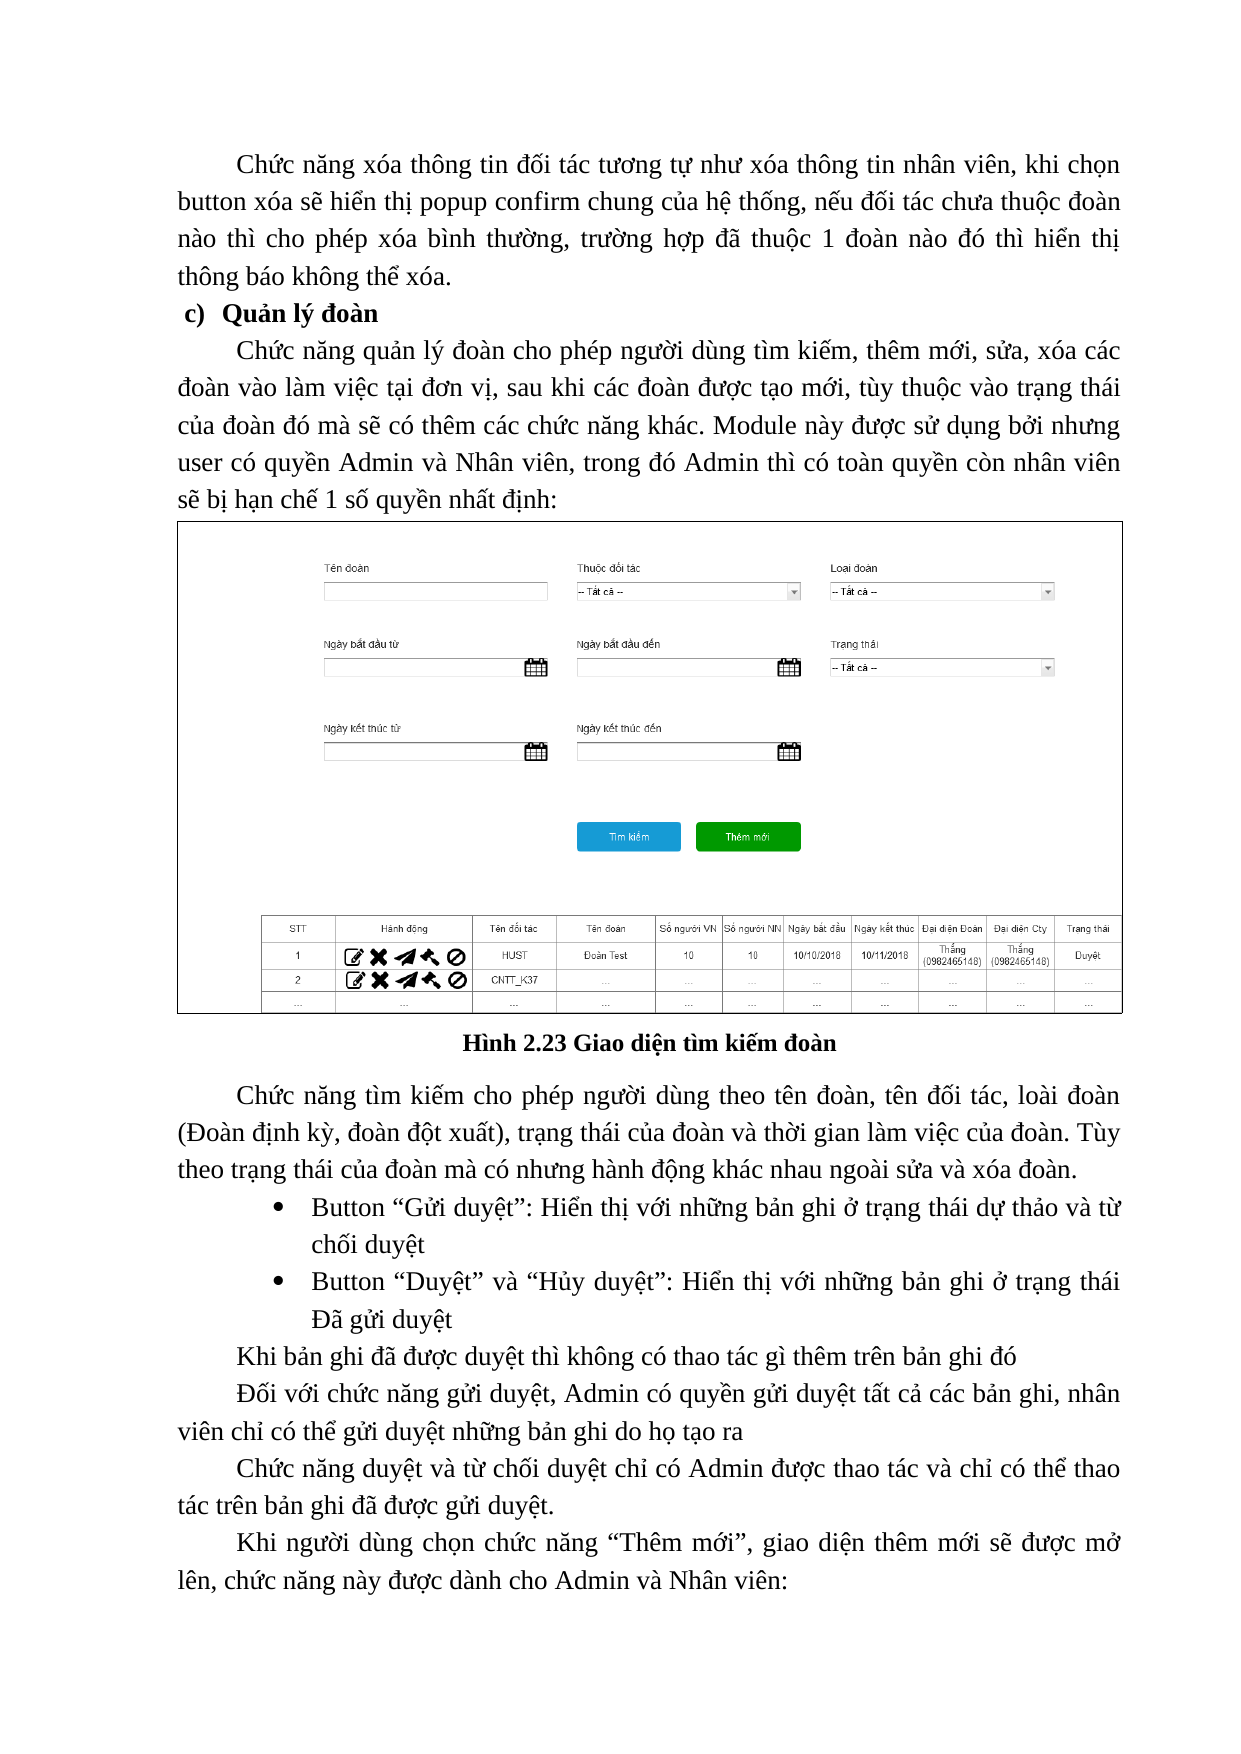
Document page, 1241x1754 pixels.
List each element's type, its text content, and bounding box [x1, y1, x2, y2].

list Button “Gửi duyệt”: Hiển thị với những bản ghi ở trạng thái dự thảo và từ chối duyệt [274, 1191, 1122, 1259]
text Chức năng xóa thông tin đối tác tương tự như xóa thông tin nhân viên, khi chọn button xóa sẽ hiển thị popup confirm chung của hệ thống, nếu đối tác chưa thuộc đoàn nào thì cho phép xóa bình thường, trường hợp đã thuộc 1 đoàn nào đó thì hiển thị thông báo không thể xóa. [177, 148, 1122, 291]
text Chức năng tìm kiếm cho phép người dùng theo tên đoàn, tên đối tác, loài đoàn (Đoàn định kỳ, đoàn đột xuất), trạng thái của đoàn và thời gian làm việc của đoàn. Tùy theo trạng thái của đoàn mà có nhưng hành động khác nhau ngoài sửa và xóa đoàn. [177, 1079, 1122, 1184]
text Chức năng quản lý đoàn cho phép người dùng tìm kiếm, thêm mới, sửa, xóa các đoàn vào làm việc tại đơn vị, sau khi các đoàn được tạo mới, tùy thuộc vào trạng thái của đoàn đó mà sẽ có thêm các chức năng khác. Module này được sử dụng bởi nhưng user có quyền Admin và Nhân viên, trong đó Admin thì có toàn quyền còn nhân viên sẽ bị hạn chế 1 số quyền nhất định: [177, 334, 1122, 514]
text Khi người dùng chọn chức năng “Thêm mới”, giao diện thêm mới sẽ được mở lên, chức năng này được dành cho Admin và Nhân viên: [177, 1527, 1122, 1595]
list Quản lý đoàn [184, 297, 1122, 328]
text Hình 2.23 Giao diện tìm kiếm đoàn [177, 1028, 1122, 1056]
list Button “Duyệt” và “Hủy duyệt”: Hiển thị với những bản ghi ở trạng thái Đã gửi duyệt [274, 1265, 1122, 1334]
text Đối với chức năng gửi duyệt, Admin có quyền gửi duyệt tất cả các bản ghi, nhân viên chỉ có thể gửi duyệt những bản ghi do họ tạo ra [177, 1377, 1122, 1446]
picture [178, 522, 1122, 1013]
text Khi bản ghi đã được duyệt thì không có thao tác gì thêm trên bản ghi đó [177, 1340, 1122, 1371]
text Chức năng duyệt và từ chối duyệt chỉ có Admin được thao tác và chỉ có thể thao tác trên bản ghi đã được gửi duyệt. [177, 1452, 1122, 1520]
